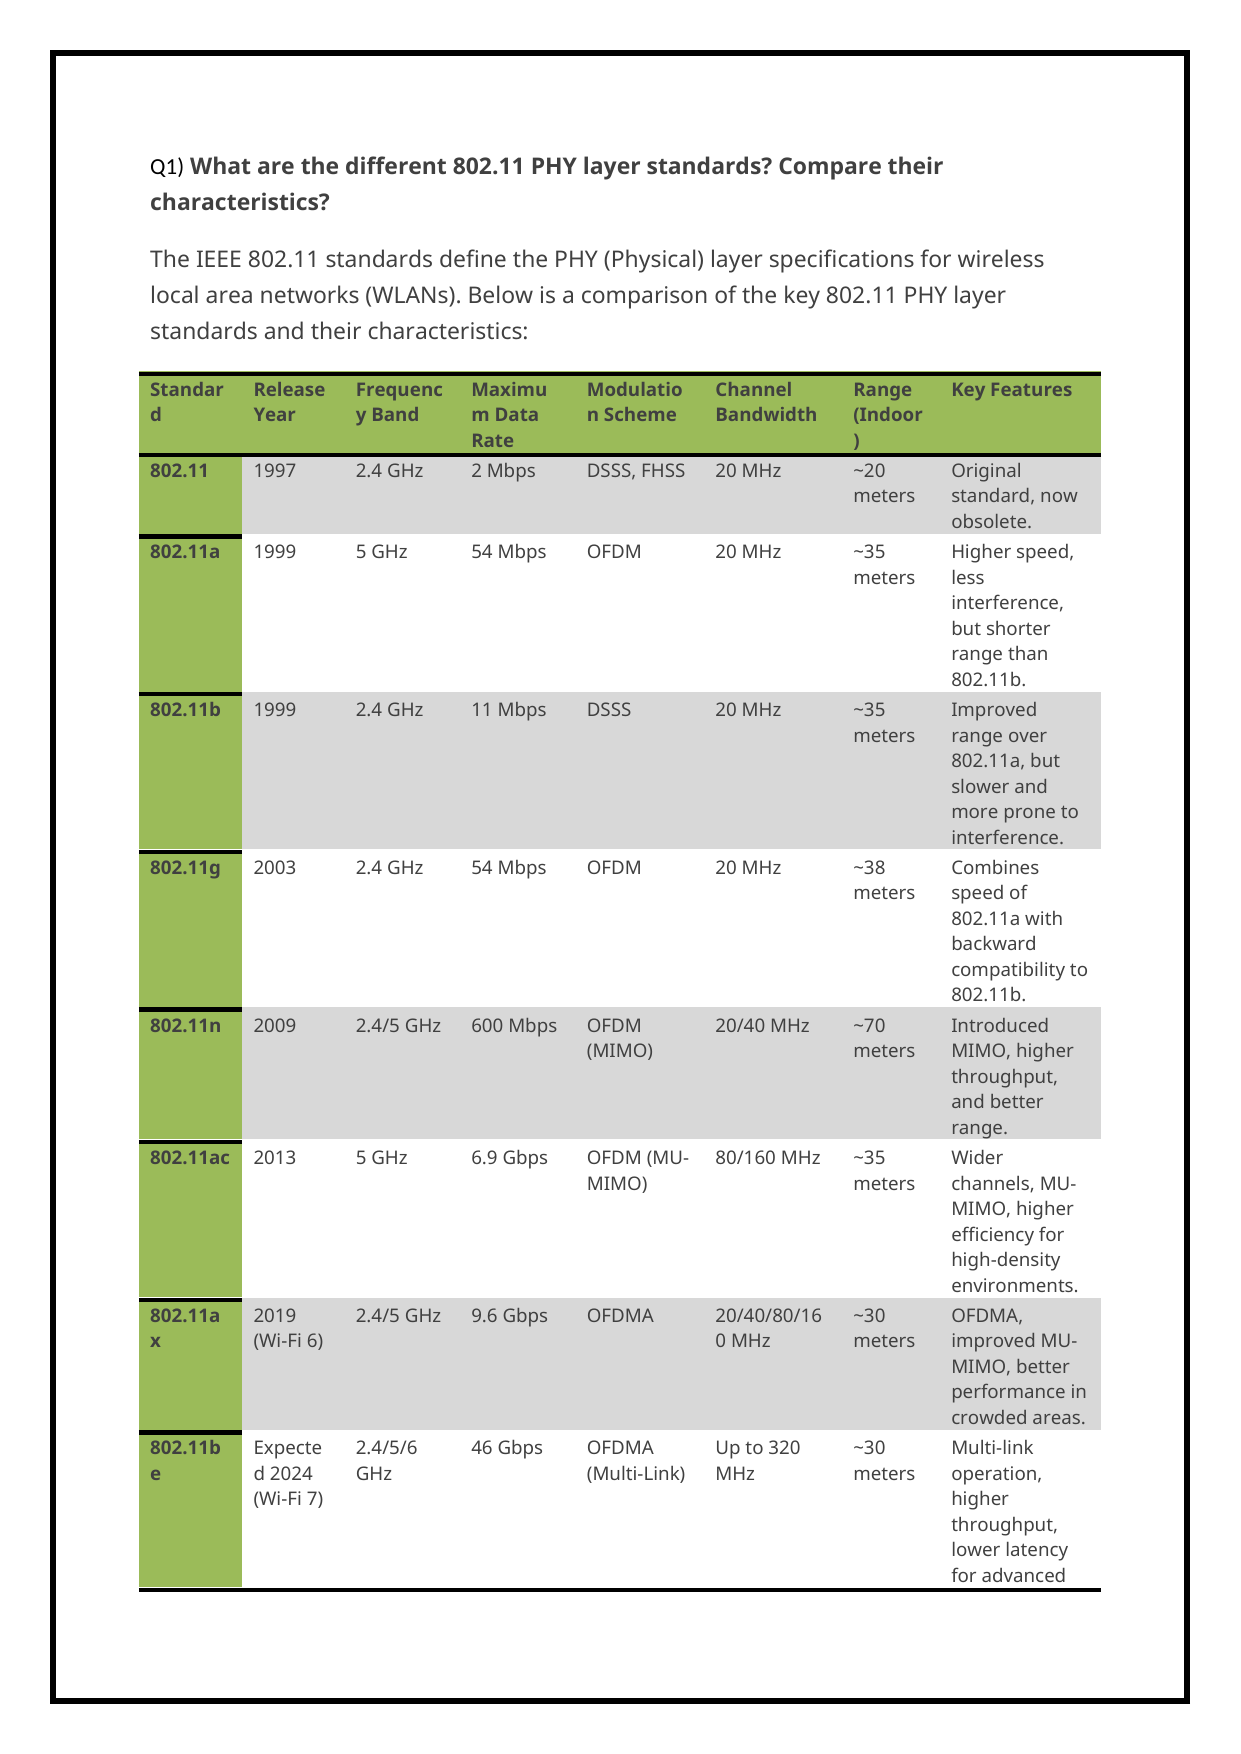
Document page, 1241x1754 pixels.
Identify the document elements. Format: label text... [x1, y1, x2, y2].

table_header Range (Indoor) [842, 376, 940, 453]
table_cell ~38 meters [842, 850, 940, 1007]
table_cell 802.11g [139, 854, 242, 1007]
table_cell 2003 [242, 850, 344, 1007]
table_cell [242, 1430, 344, 1587]
table_cell Original standard, now obsolete. [940, 457, 1101, 534]
table_cell OFDM [575, 534, 704, 692]
table_cell 20 MHz [704, 457, 842, 534]
table_cell 2009 [242, 1007, 344, 1139]
table_cell OFDMA (Multi-Link) [575, 1430, 704, 1587]
text Q1) What are the different 802.11 PHY layer standards? Compare their characteristics? [150, 150, 1090, 217]
table_cell 9.6 Gbps [460, 1298, 575, 1430]
table_cell Wider channels, MU-MIMO, higher efficiency for high-density environments. [940, 1140, 1101, 1297]
table_cell 11 Mbps [460, 692, 575, 849]
table_cell ~70 meters [842, 1007, 940, 1139]
table_header Standard [139, 376, 242, 453]
table_cell 20 MHz [704, 850, 842, 1007]
table_cell 46 Gbps [460, 1430, 575, 1587]
table_cell OFDMA, improved MU-MIMO, better performance in crowded areas. [940, 1298, 1101, 1430]
table_cell 802.11ac [139, 1144, 242, 1297]
table_cell 2.4/5 GHz [344, 1007, 460, 1139]
table_cell ~35 meters [842, 692, 940, 849]
table_cell 1999 [242, 692, 344, 849]
table_cell 2013 [242, 1140, 344, 1297]
table_cell 600 Mbps [460, 1007, 575, 1139]
table_cell 1997 [242, 457, 344, 534]
table_cell Higher speed, less interference, but shorter range than 802.11b. [940, 534, 1101, 692]
table_cell 6.9 Gbps [460, 1140, 575, 1297]
table_cell ~20 meters [842, 457, 940, 534]
table_cell 20/40/80/160 MHz [704, 1298, 842, 1430]
table_cell Improved range over 802.11a, but slower and more prone to interference. [940, 692, 1101, 849]
table_cell 802.11be [139, 1435, 242, 1587]
table_header Channel Bandwidth [704, 376, 842, 453]
table_cell 54 Mbps [460, 534, 575, 692]
table_cell OFDM (MU-MIMO) [575, 1140, 704, 1297]
text The IEEE 802.11 standards define the PHY (Physical) layer specifications for wireless local area networks (WLANs). Below is a comparison of the key 802.11 PHY layer standards and their characteristics: [150, 243, 1090, 346]
table_cell 2.4 GHz [344, 457, 460, 534]
table_cell ~30 meters [842, 1430, 940, 1587]
table_cell DSSS [575, 692, 704, 849]
table_header Modulation Scheme [575, 376, 704, 453]
table_cell 802.11n [139, 1012, 242, 1139]
table_cell Introduced MIMO, higher throughput, and better range. [940, 1007, 1101, 1139]
table_cell Combines speed of 802.11a with backward compatibility to 802.11b. [940, 850, 1101, 1007]
table_cell 2.4 GHz [344, 850, 460, 1007]
table_cell 2 Mbps [460, 457, 575, 534]
table_cell 80/160 MHz [704, 1140, 842, 1297]
table_header Maximum Data Rate [460, 376, 575, 453]
table_cell 2.4/5 GHz [344, 1298, 460, 1430]
table_cell 2.4 GHz [344, 692, 460, 849]
table_header Release Year [242, 376, 344, 453]
table_cell Up to 320 MHz [704, 1430, 842, 1587]
table_cell 20 MHz [704, 692, 842, 849]
table_cell 2019 (Wi-Fi 6) [242, 1298, 344, 1430]
table_cell 20 MHz [704, 534, 842, 692]
table_cell OFDM (MIMO) [575, 1007, 704, 1139]
table_cell OFDMA [575, 1298, 704, 1430]
table_cell OFDM [575, 850, 704, 1007]
table_cell ~35 meters [842, 1140, 940, 1297]
table_cell 802.11a [139, 539, 242, 692]
table_cell ~30 meters [842, 1298, 940, 1430]
table_cell 2.4/5/6 GHz [344, 1430, 460, 1587]
table_cell ~35 meters [842, 534, 940, 692]
table_cell 802.11b [139, 696, 242, 849]
table_header Frequency Band [344, 376, 460, 453]
table_cell 54 Mbps [460, 850, 575, 1007]
table_cell 1999 [242, 534, 344, 692]
table_cell 802.11 [139, 457, 242, 534]
table_cell 20/40 MHz [704, 1007, 842, 1139]
table_cell 5 GHz [344, 534, 460, 692]
table_cell 802.11ax [139, 1302, 242, 1430]
table_cell 5 GHz [344, 1140, 460, 1297]
table_cell DSSS, FHSS [575, 457, 704, 534]
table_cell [940, 1430, 1101, 1587]
table_header Key Features [940, 376, 1101, 453]
